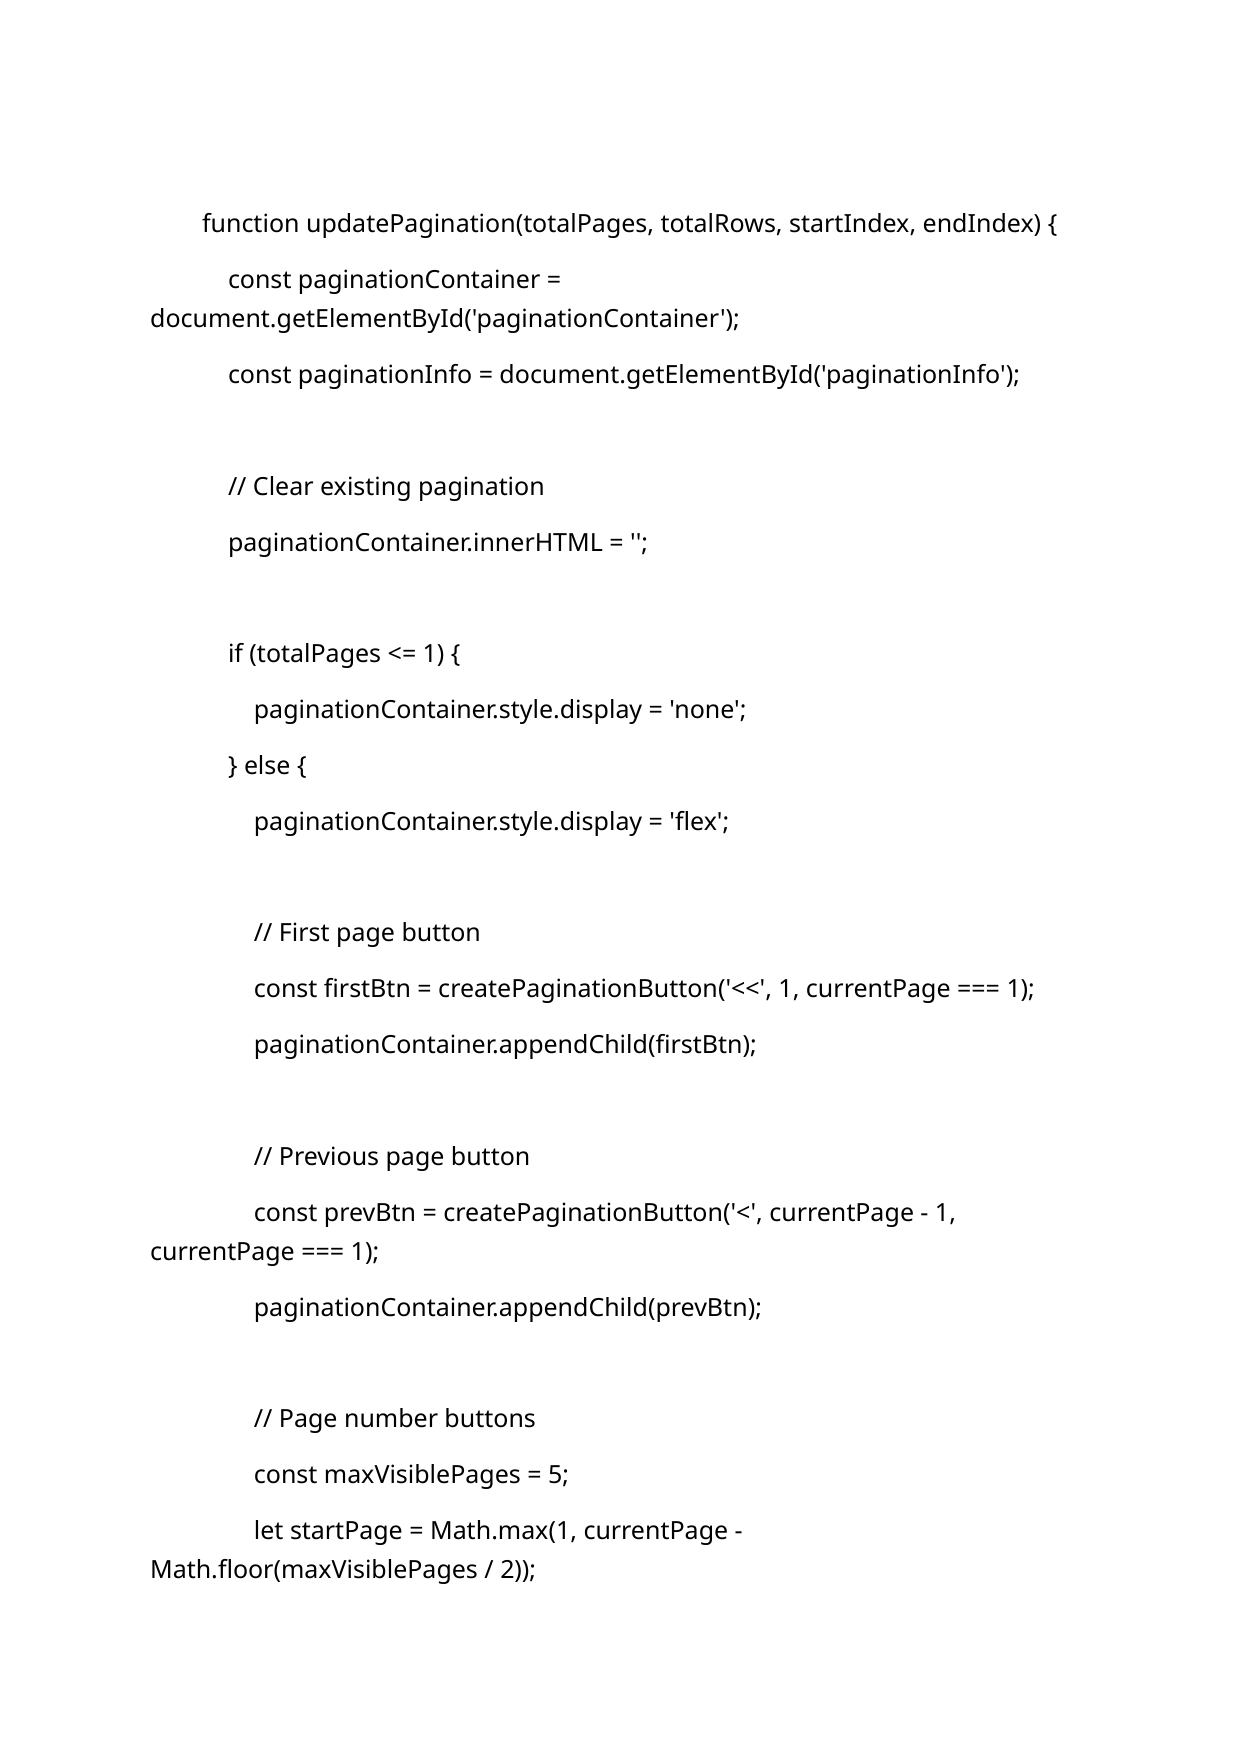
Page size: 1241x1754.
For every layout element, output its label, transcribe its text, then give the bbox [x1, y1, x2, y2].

text paginationContainer.appendChild(firstBtn); [150, 1027, 1090, 1061]
text if (totalPages <= 1) { [150, 636, 1090, 670]
text function updatePagination(totalPages, totalRows, startIndex, endIndex) { [150, 206, 1090, 240]
text const firstBtn = createPaginationButton('<<', 1, currentPage === 1); [150, 971, 1090, 1005]
text const paginationContainer = document.getElementById('paginationContainer'); [150, 262, 1090, 335]
text paginationContainer.innerHTML = ''; [150, 524, 1090, 558]
text } else { [150, 747, 1090, 782]
text // Previous page button [150, 1138, 1090, 1172]
text // Clear existing pagination [150, 468, 1090, 502]
text const prevBtn = createPaginationButton('<', currentPage - 1, currentPage === 1); [150, 1194, 1090, 1267]
text paginationContainer.style.display = 'flex'; [150, 803, 1090, 837]
text paginationContainer.style.display = 'none'; [150, 692, 1090, 726]
text let startPage = Math.max(1, currentPage - Math.floor(maxVisiblePages / 2)); [150, 1512, 1090, 1586]
text // Page number buttons [150, 1401, 1090, 1435]
text paginationContainer.appendChild(prevBtn); [150, 1289, 1090, 1323]
text const maxVisiblePages = 5; [150, 1457, 1090, 1491]
text // First page button [150, 915, 1090, 949]
text const paginationInfo = document.getElementById('paginationInfo'); [150, 357, 1090, 391]
